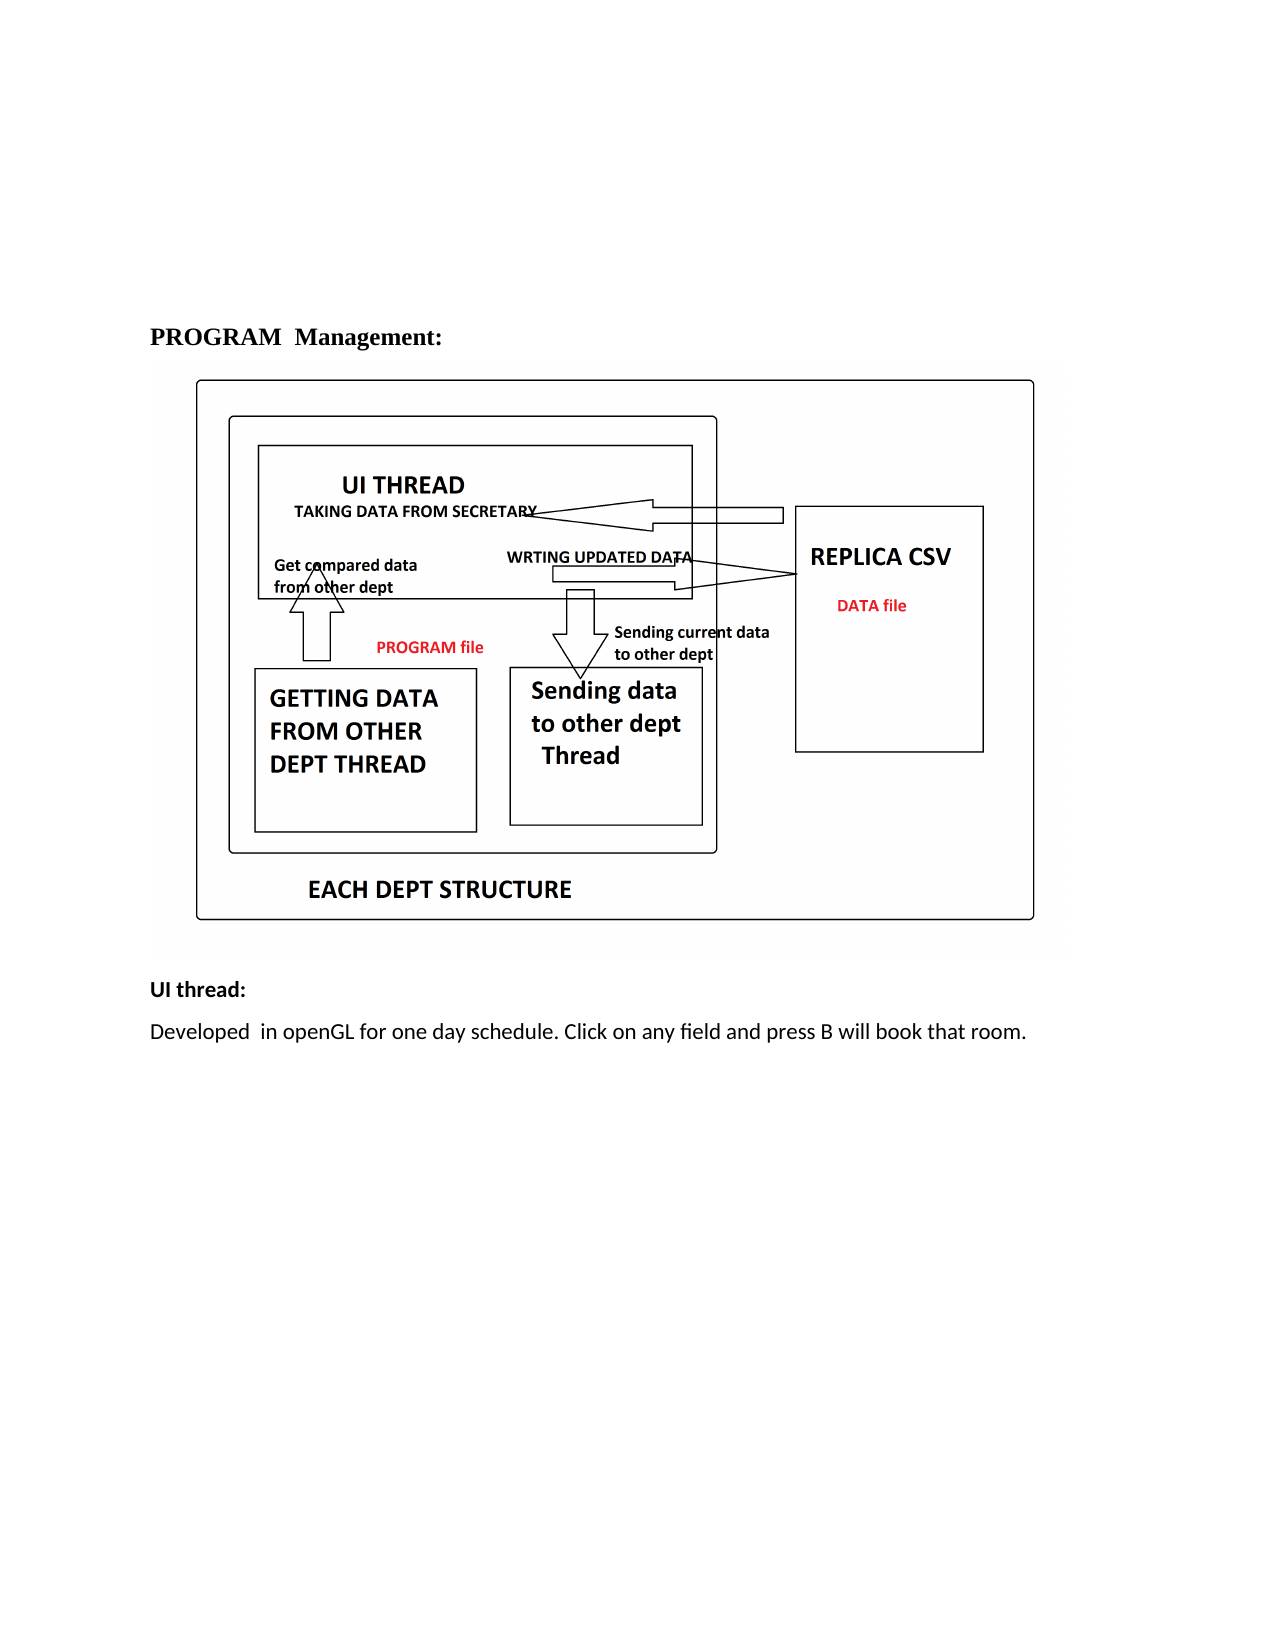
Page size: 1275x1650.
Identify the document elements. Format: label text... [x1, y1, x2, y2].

picture [150, 365, 1067, 962]
text Developed in openGL for one day schedule. Click on any field and press B will book that room. [150, 1017, 1125, 1045]
text PROGRAM Management: [150, 322, 1125, 351]
